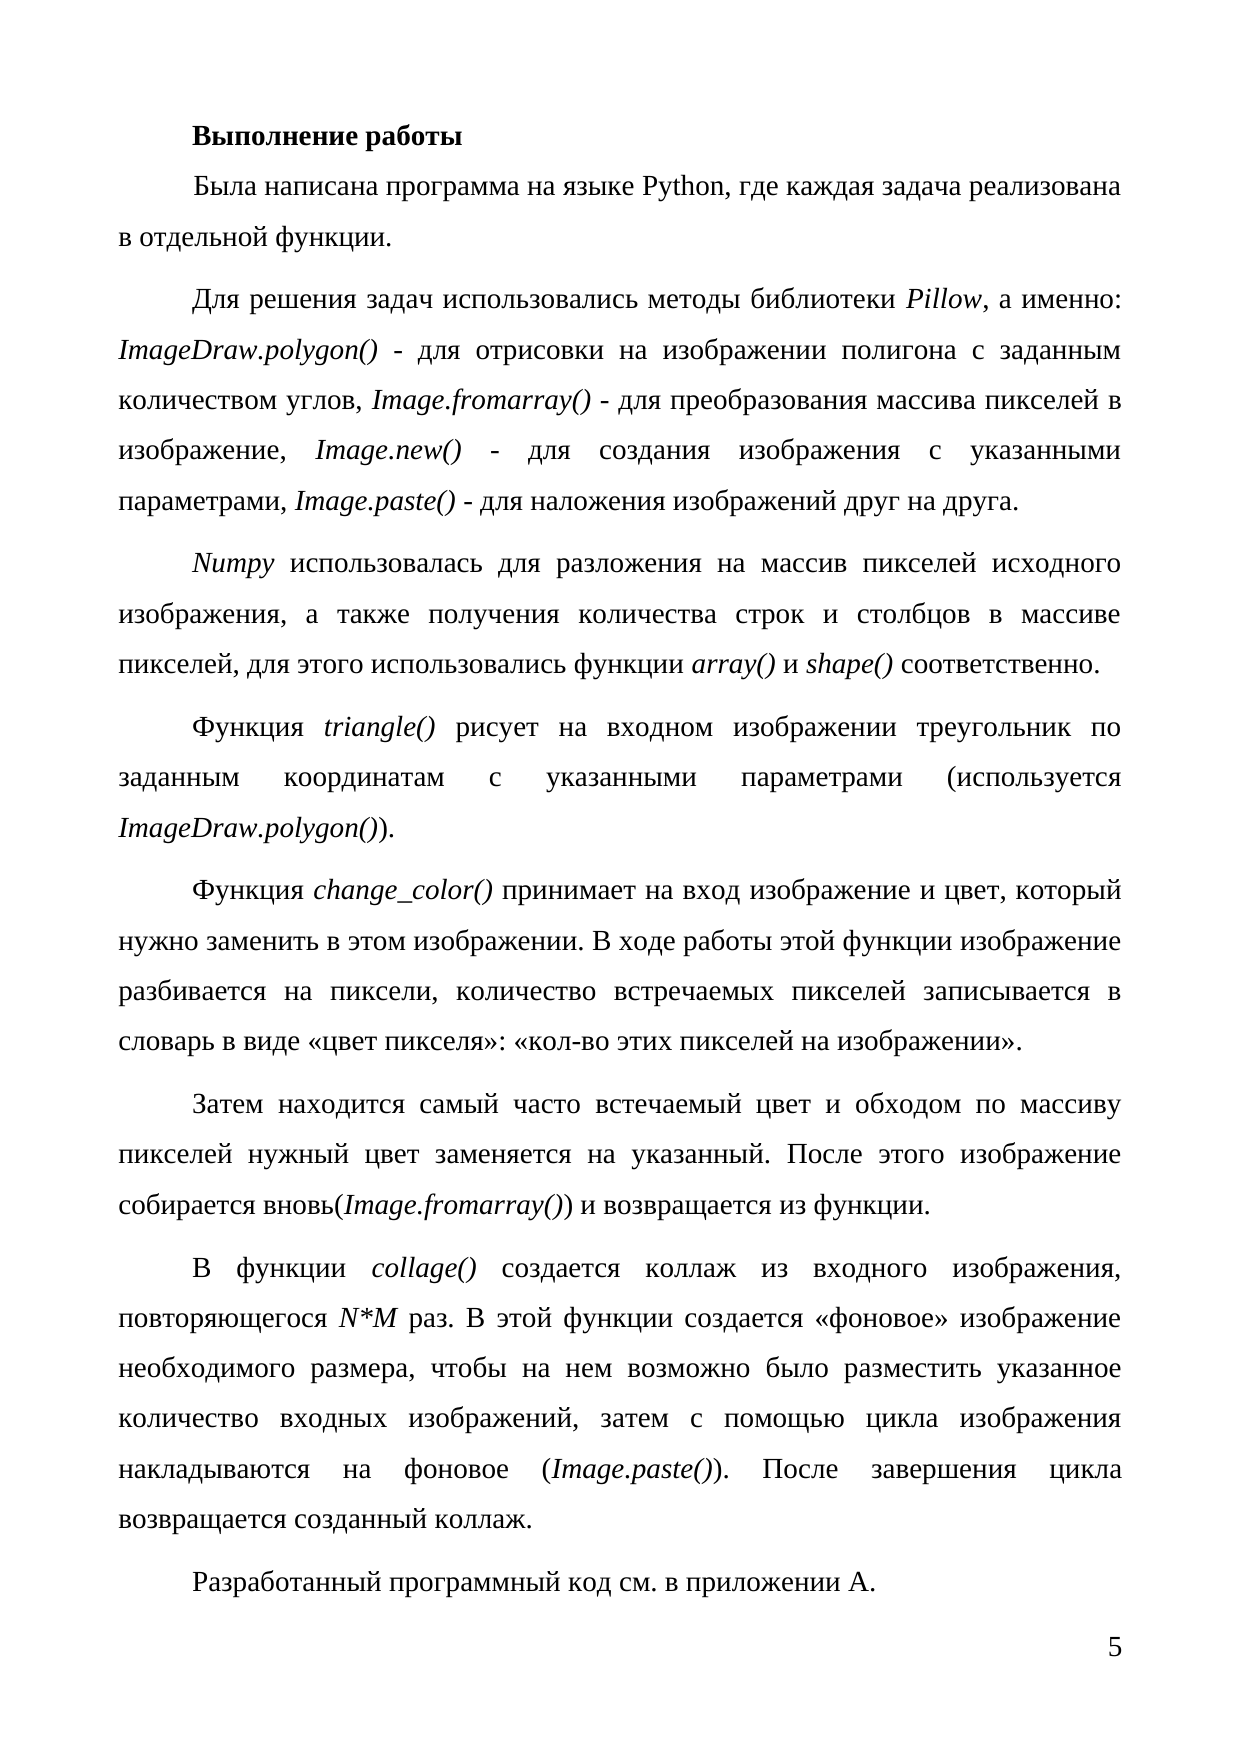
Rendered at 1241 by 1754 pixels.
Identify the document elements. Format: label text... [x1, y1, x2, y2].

subtitle Выполнение работы [118, 118, 1122, 152]
text Numpy использовалась для разложения на массив пикселей исходного изображения, а также получения количества строк и столбцов в массиве пикселей, для этого использовались функции array() и shape() соответственно. [118, 546, 1122, 680]
text В функции collage() создается коллаж из входного изображения, повторяющегося N*M раз. В этой функции создается «фоновое» изображение необходимого размера, чтобы на нем возможно было разместить указанное количество входных изображений, затем с помощью цикла изображения накладываются на фоновое (Image.paste()). После завершения цикла возвращается созданный коллаж. [118, 1250, 1122, 1535]
text Была написана программа на языке Python, где каждая задача реализована в отдельной функции. [118, 168, 1122, 252]
text Функция change_color() принимает на вход изображение и цвет, который нужно заменить в этом изображении. В ходе работы этой функции изображение разбивается на пиксели, количество встречаемых пикселей записывается в словарь в виде «цвет пикселя»: «кол-во этих пикселей на изображении». [118, 872, 1122, 1057]
text Функция triangle() рисует на входном изображении треугольник по заданным координатам с указанными параметрами (используется ImageDraw.polygon()). [118, 709, 1122, 843]
text Разработанный программный код см. в приложении А. [118, 1564, 1122, 1598]
text Затем находится самый часто встечаемый цвет и обходом по массиву пикселей нужный цвет заменяется на указанный. После этого изображение собирается вновь(Image.fromarray()) и возвращается из функции. [118, 1086, 1122, 1220]
text Для решения задач использовались методы библиотеки Pillow, а именно: ImageDraw.polygon() - для отрисовки на изображении полигона с заданным количеством углов, Image.fromarray() - для преобразования массива пикселей в изображение, Image.new() - для создания изображения с указанными параметрами, Image.paste() - для наложения изображений друг на друга. [118, 282, 1122, 516]
